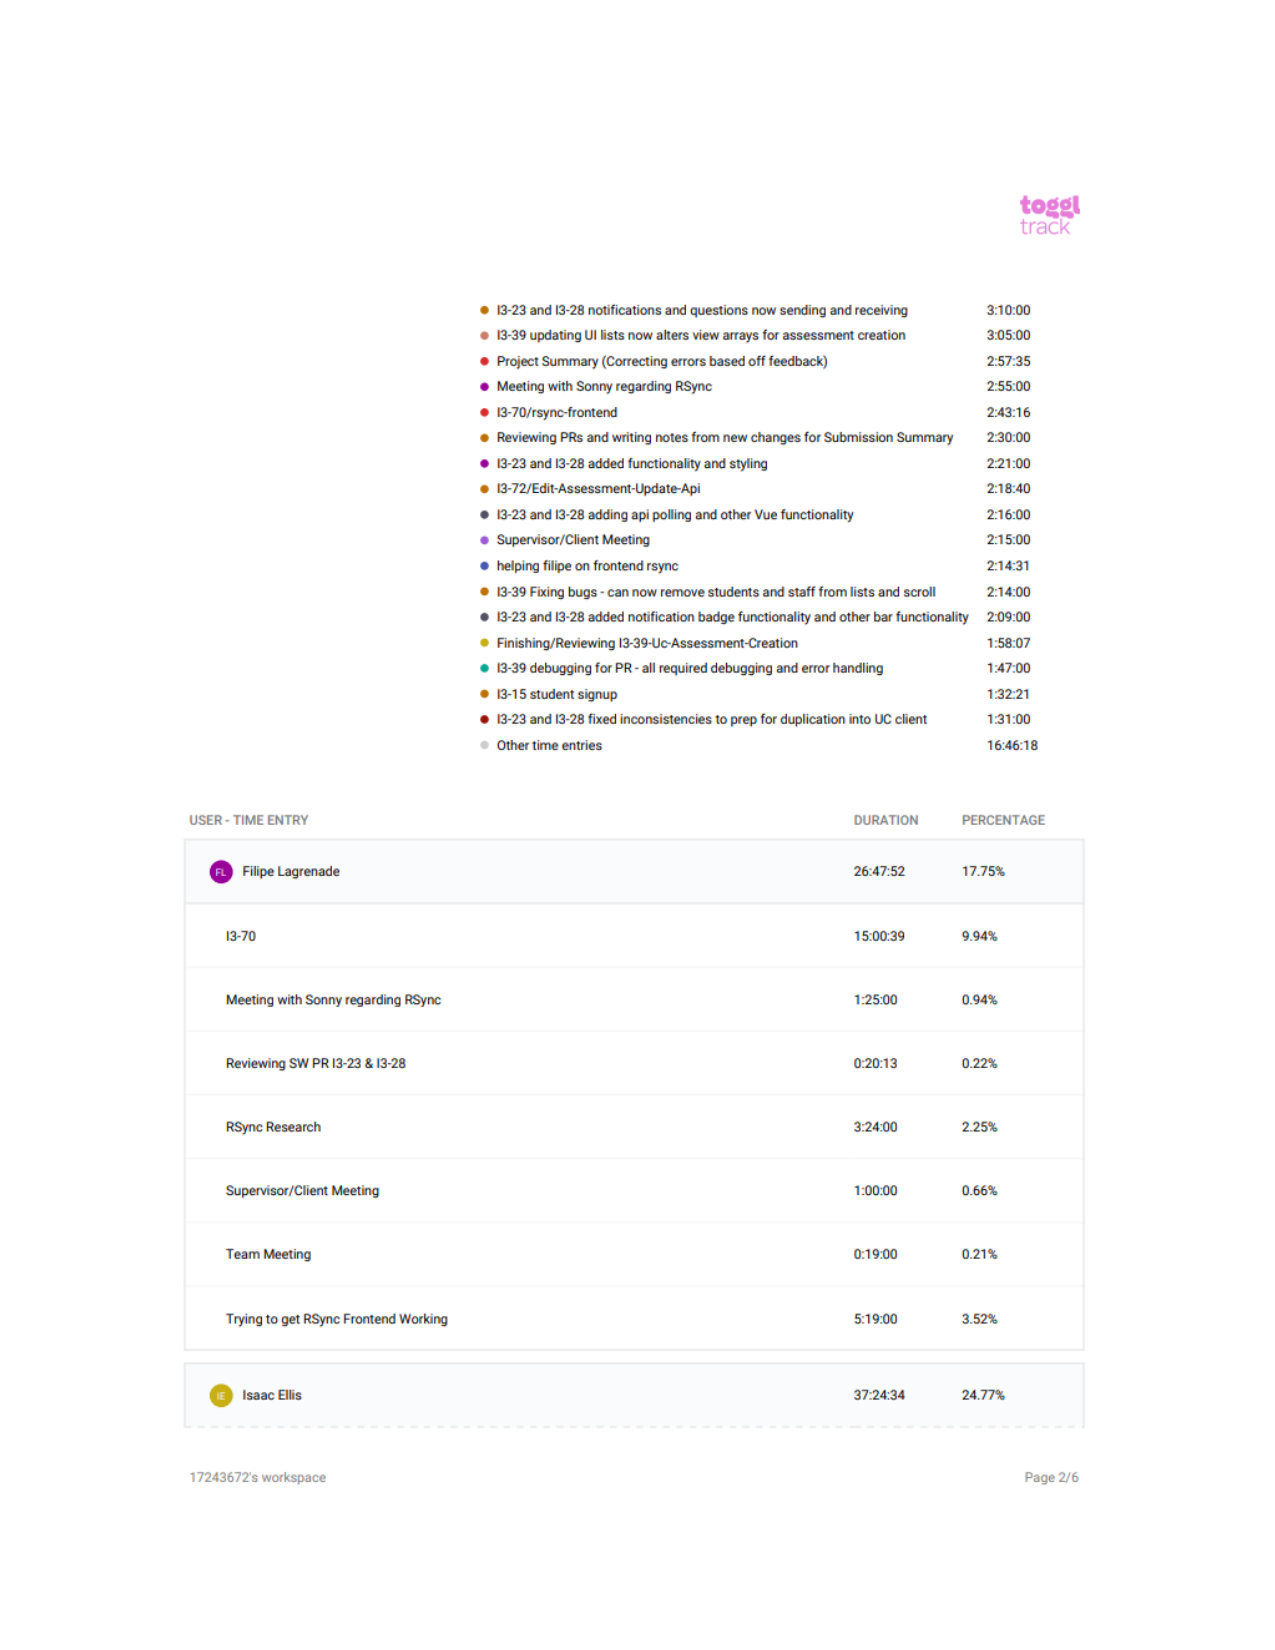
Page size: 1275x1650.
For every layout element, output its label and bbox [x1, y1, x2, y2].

picture [150, 150, 1115, 1501]
